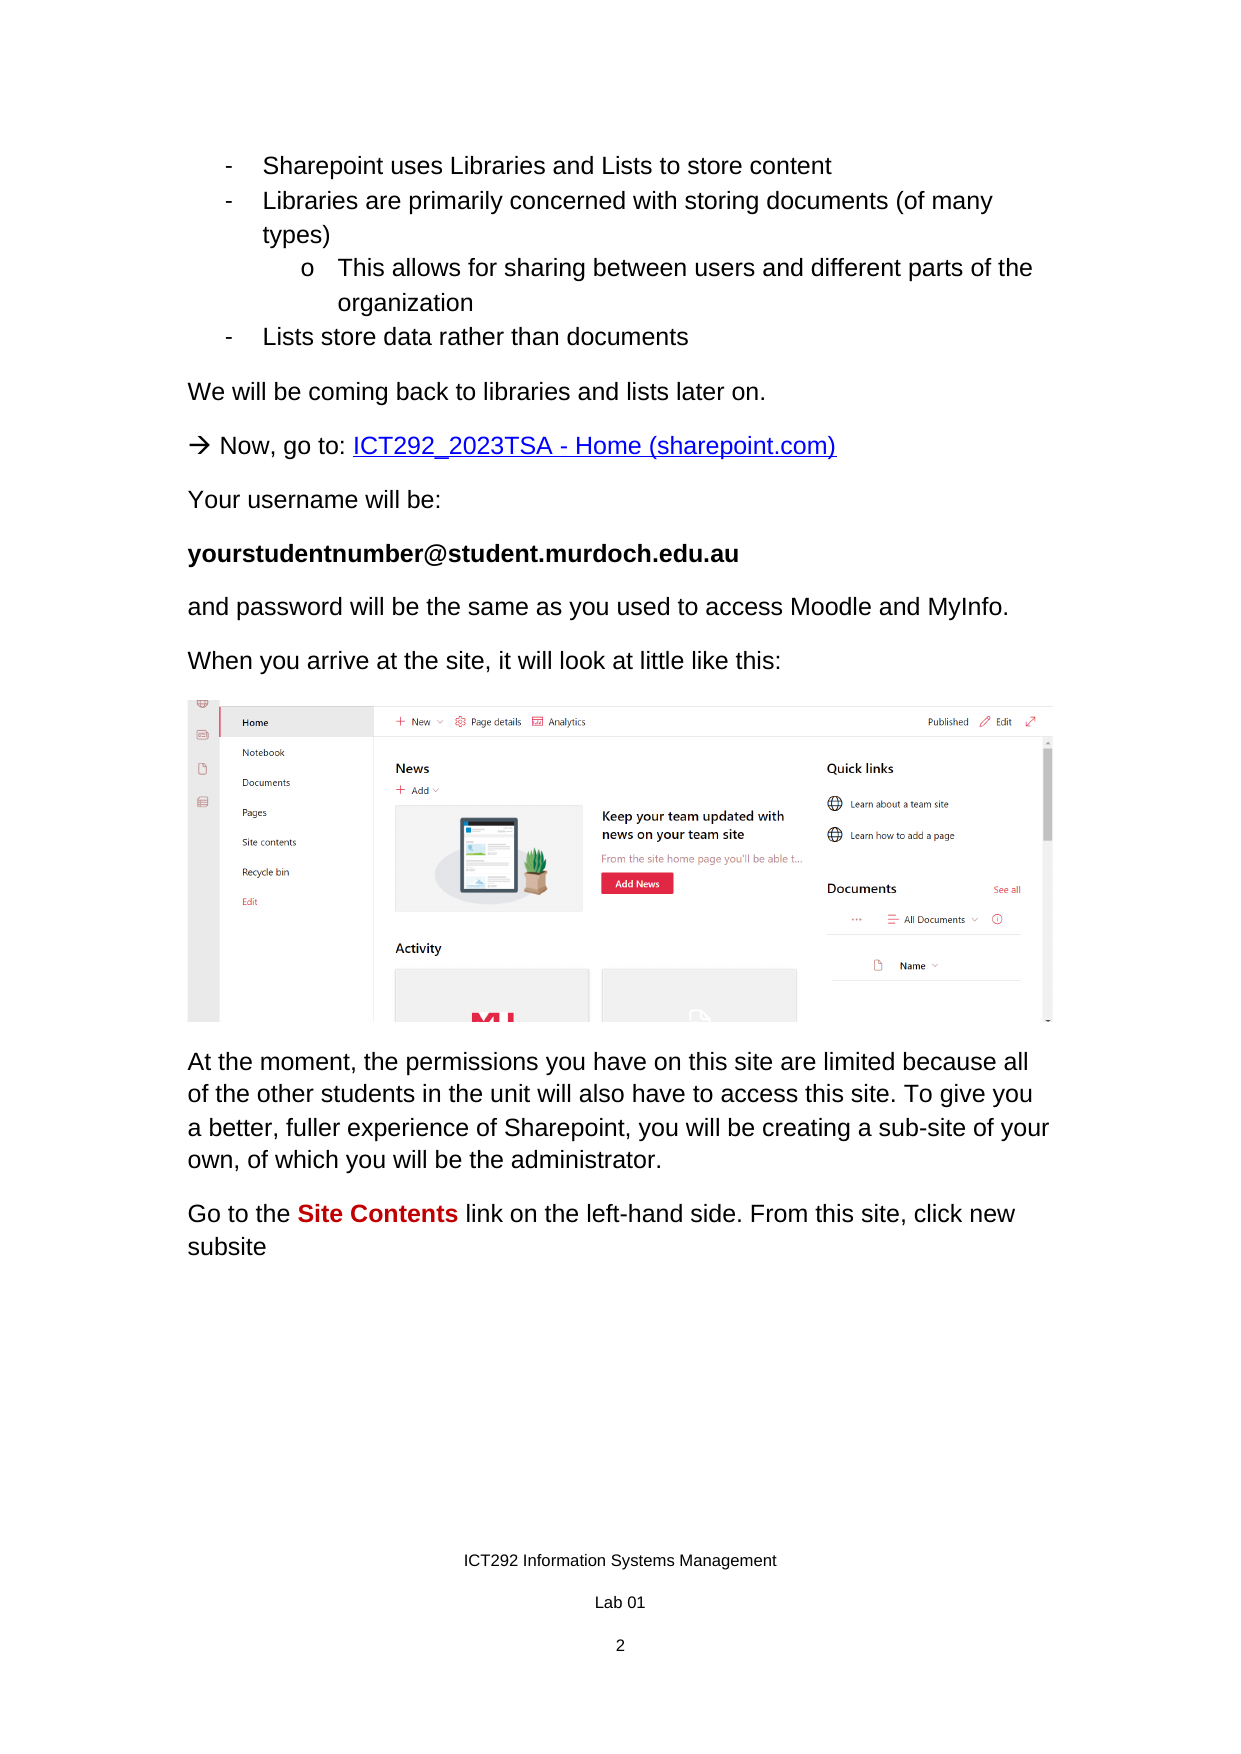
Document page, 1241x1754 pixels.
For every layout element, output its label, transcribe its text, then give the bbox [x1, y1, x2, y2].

list Libraries are primarily concerned with storing documents (of many types) [225, 185, 1053, 248]
text Go to the Site Contents link on the left-hand side. From this site, click new subsite [187, 1199, 1053, 1261]
text yourstudentnumber@student.murdoch.edu.au [187, 538, 1053, 567]
list Lists store data rather than documents [225, 321, 1053, 352]
text Now, go to: ICT292_2023TSA - Home (sharepoint.com) [187, 431, 1053, 459]
text and password will be the same as you used to access Moodle and MyInfo. [187, 592, 1053, 621]
picture [187, 700, 1053, 1022]
list This allows for sharing between users and different parts of the organization [300, 253, 1053, 317]
text At the moment, the permissions you have on this site are limited because all of the other students in the unit will also have to access this site. To give you a better, fuller experience of Sharepoint, you will be creating a sub-site of your own, of which you will be the administrator. [187, 1046, 1053, 1174]
text We will be coming back to libraries and lists later on. [187, 377, 1053, 406]
text When you arrive at the site, it will look at little like this: [187, 646, 1053, 675]
text Your username will be: [187, 485, 1053, 513]
list Sharepoint uses Libraries and Lists to store content [225, 150, 1053, 181]
